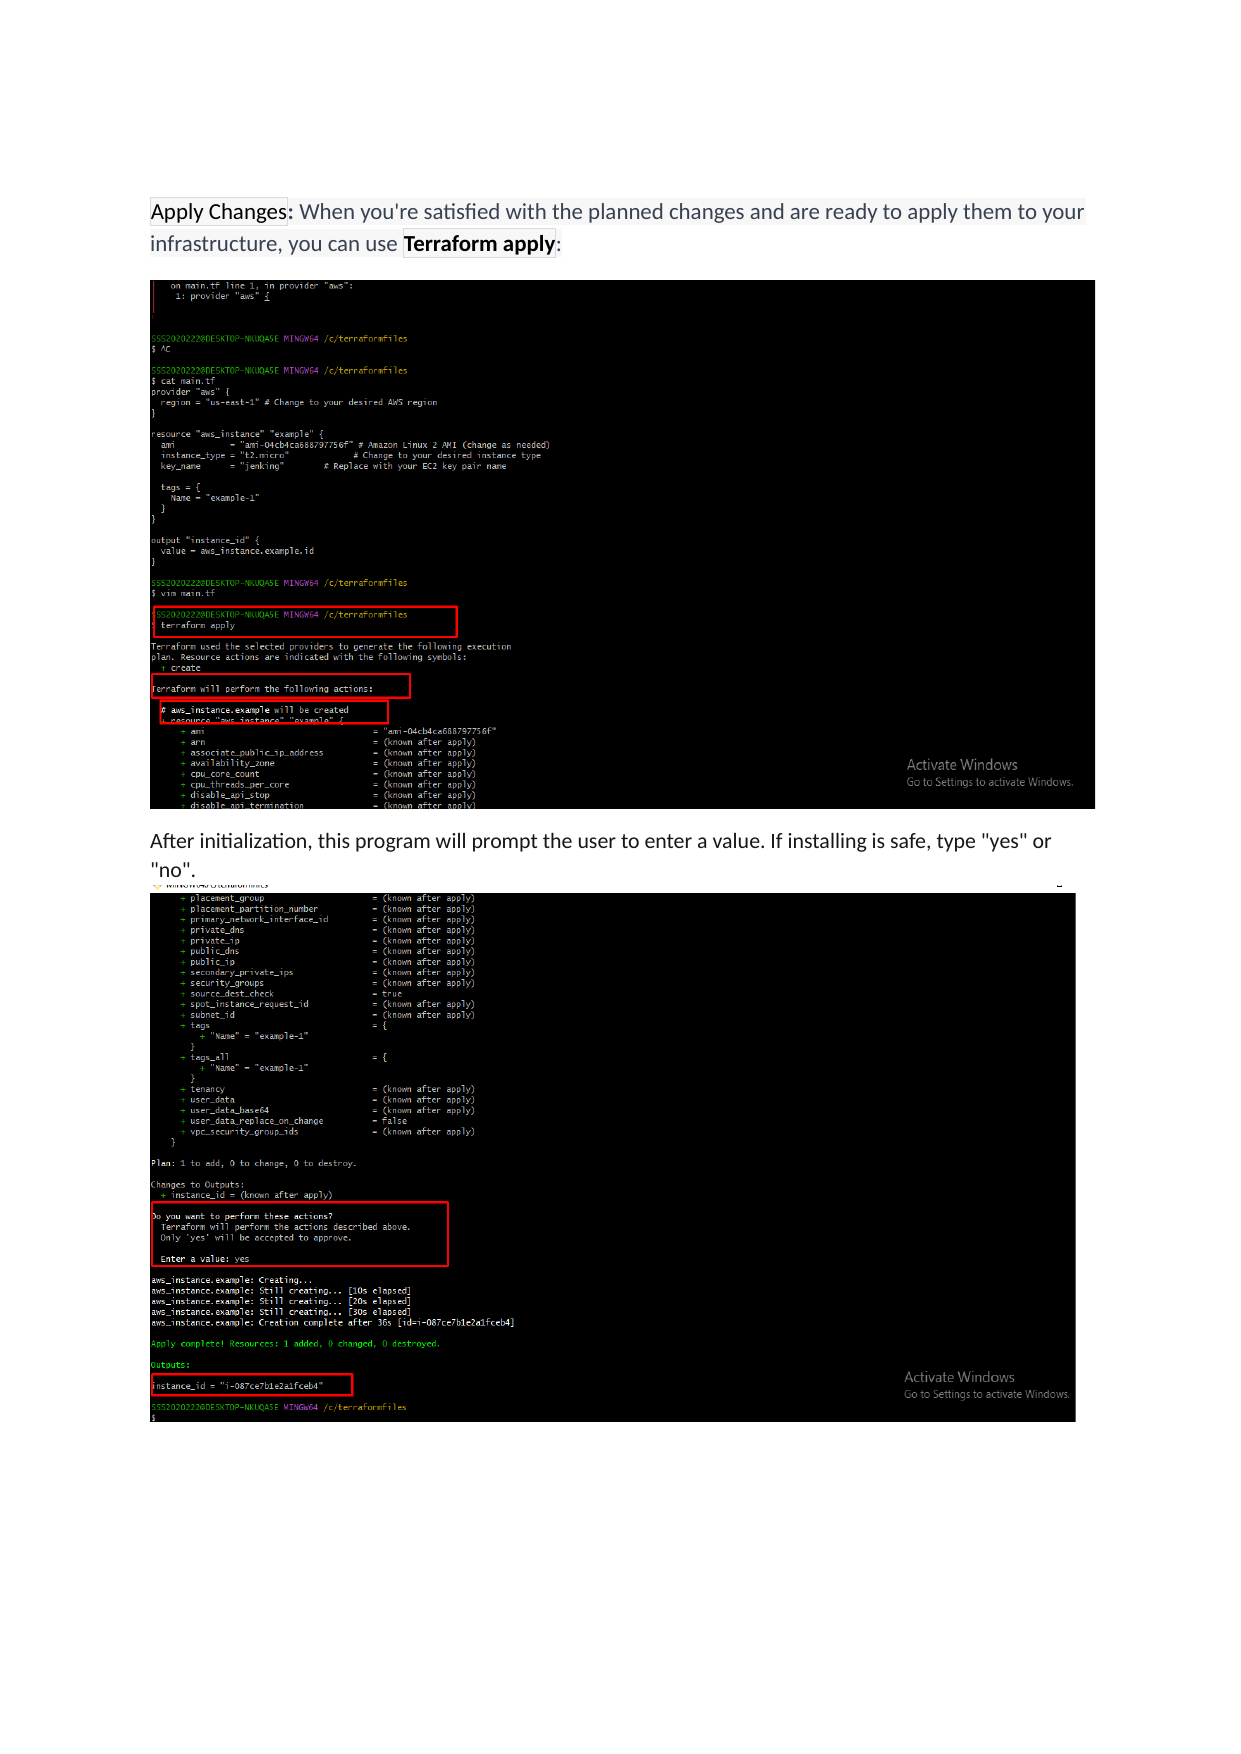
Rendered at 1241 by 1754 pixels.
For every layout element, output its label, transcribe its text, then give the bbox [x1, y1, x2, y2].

picture [150, 885, 1076, 1422]
text Apply Changes: When you're satisfied with the planned changes and are ready to apply them to your infrastructure, you can use Terraform apply: [150, 197, 1090, 257]
picture [150, 276, 1096, 809]
